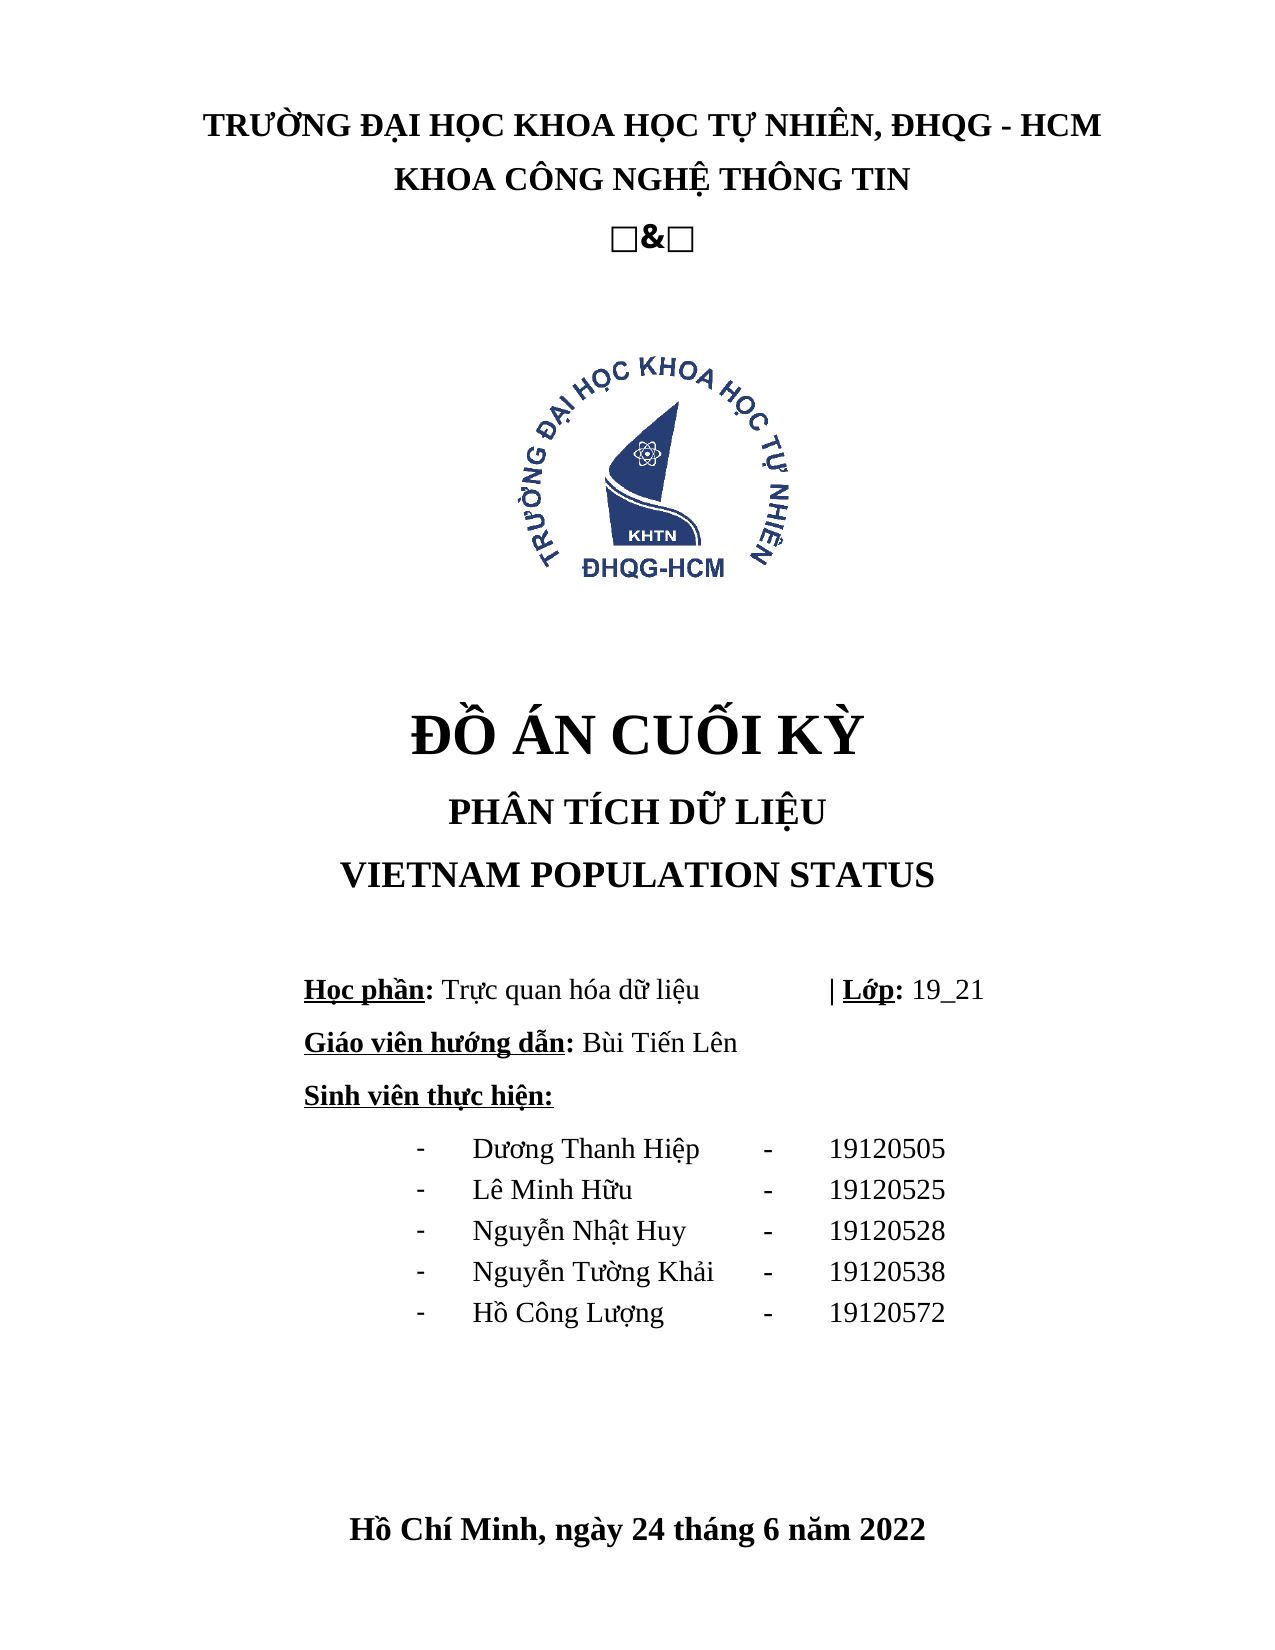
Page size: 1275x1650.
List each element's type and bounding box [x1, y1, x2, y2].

picture [510, 348, 792, 583]
